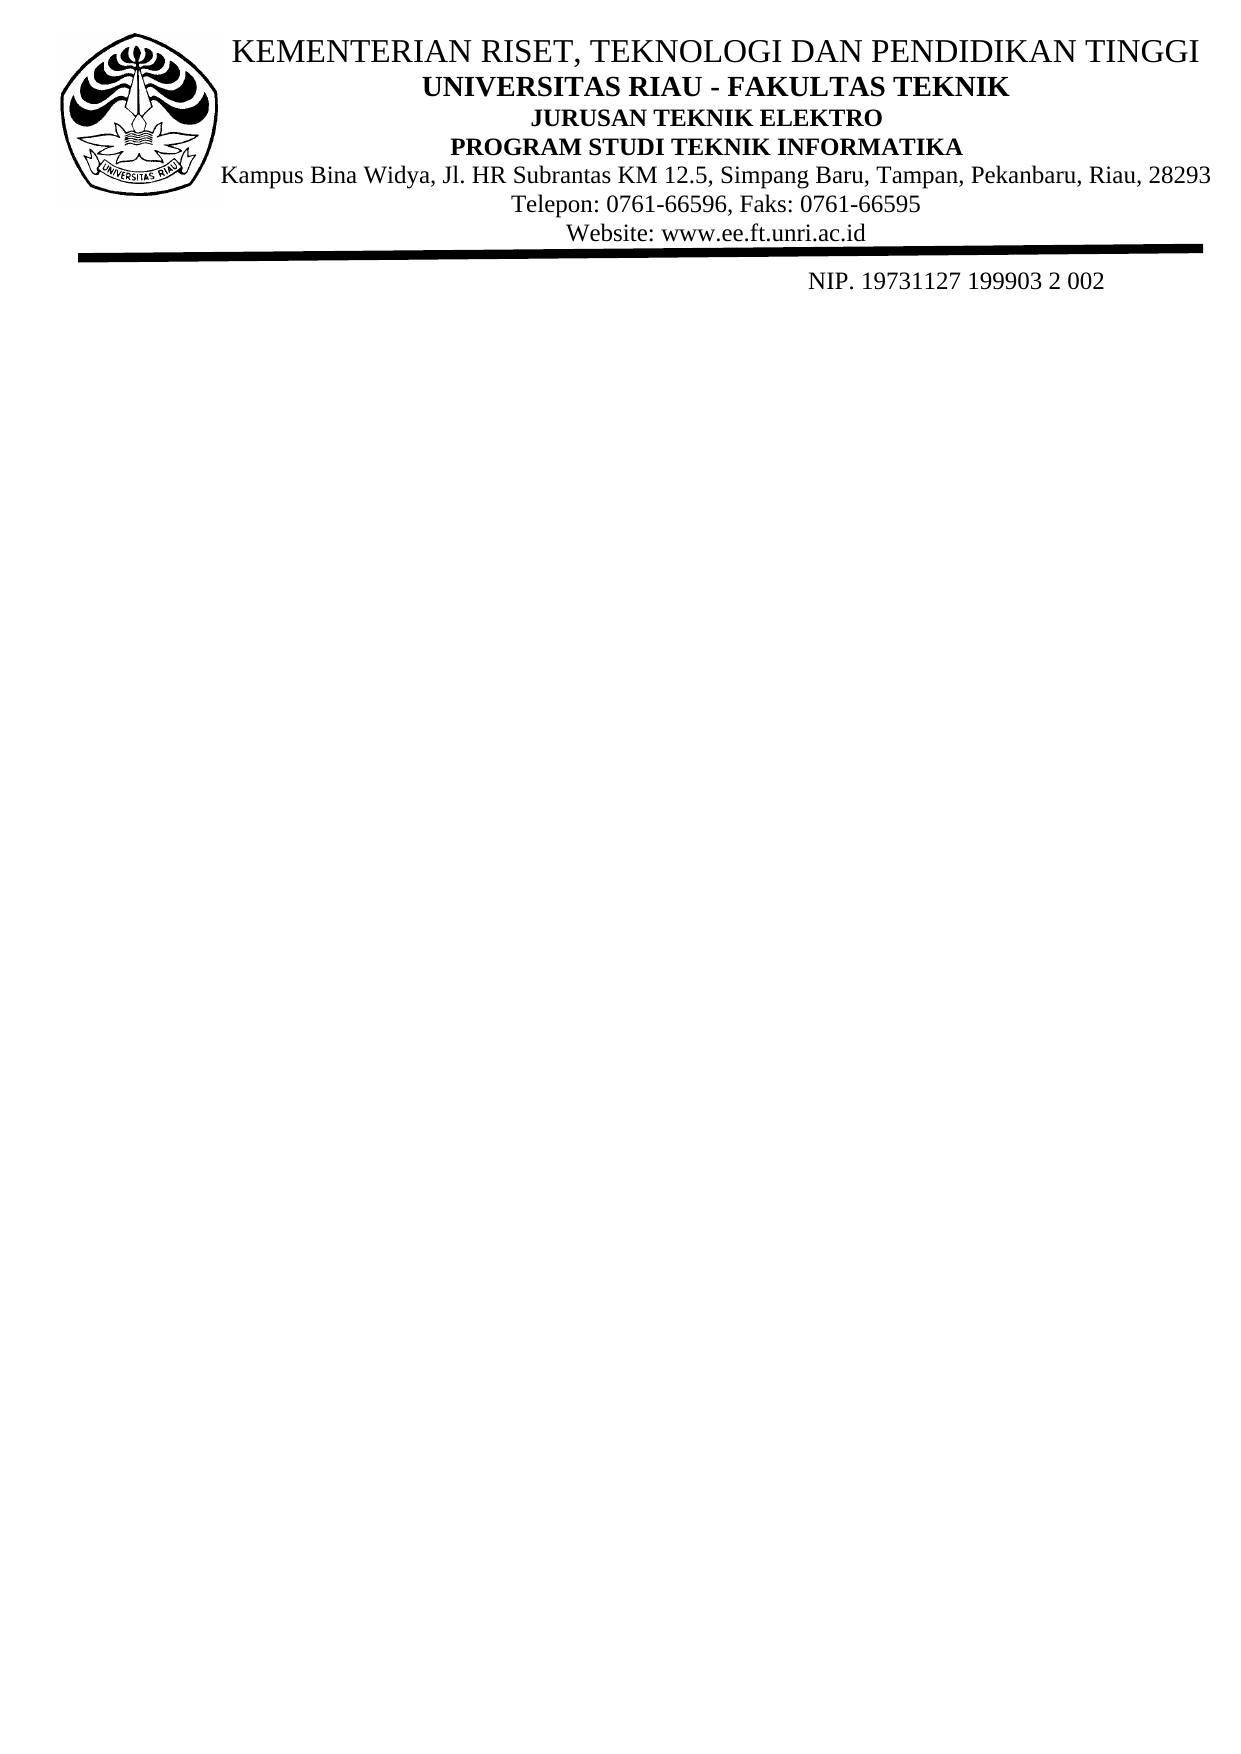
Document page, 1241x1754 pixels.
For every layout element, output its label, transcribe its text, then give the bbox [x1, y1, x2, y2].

text NIP. 19731127 199903 2 002 [733, 266, 1181, 294]
